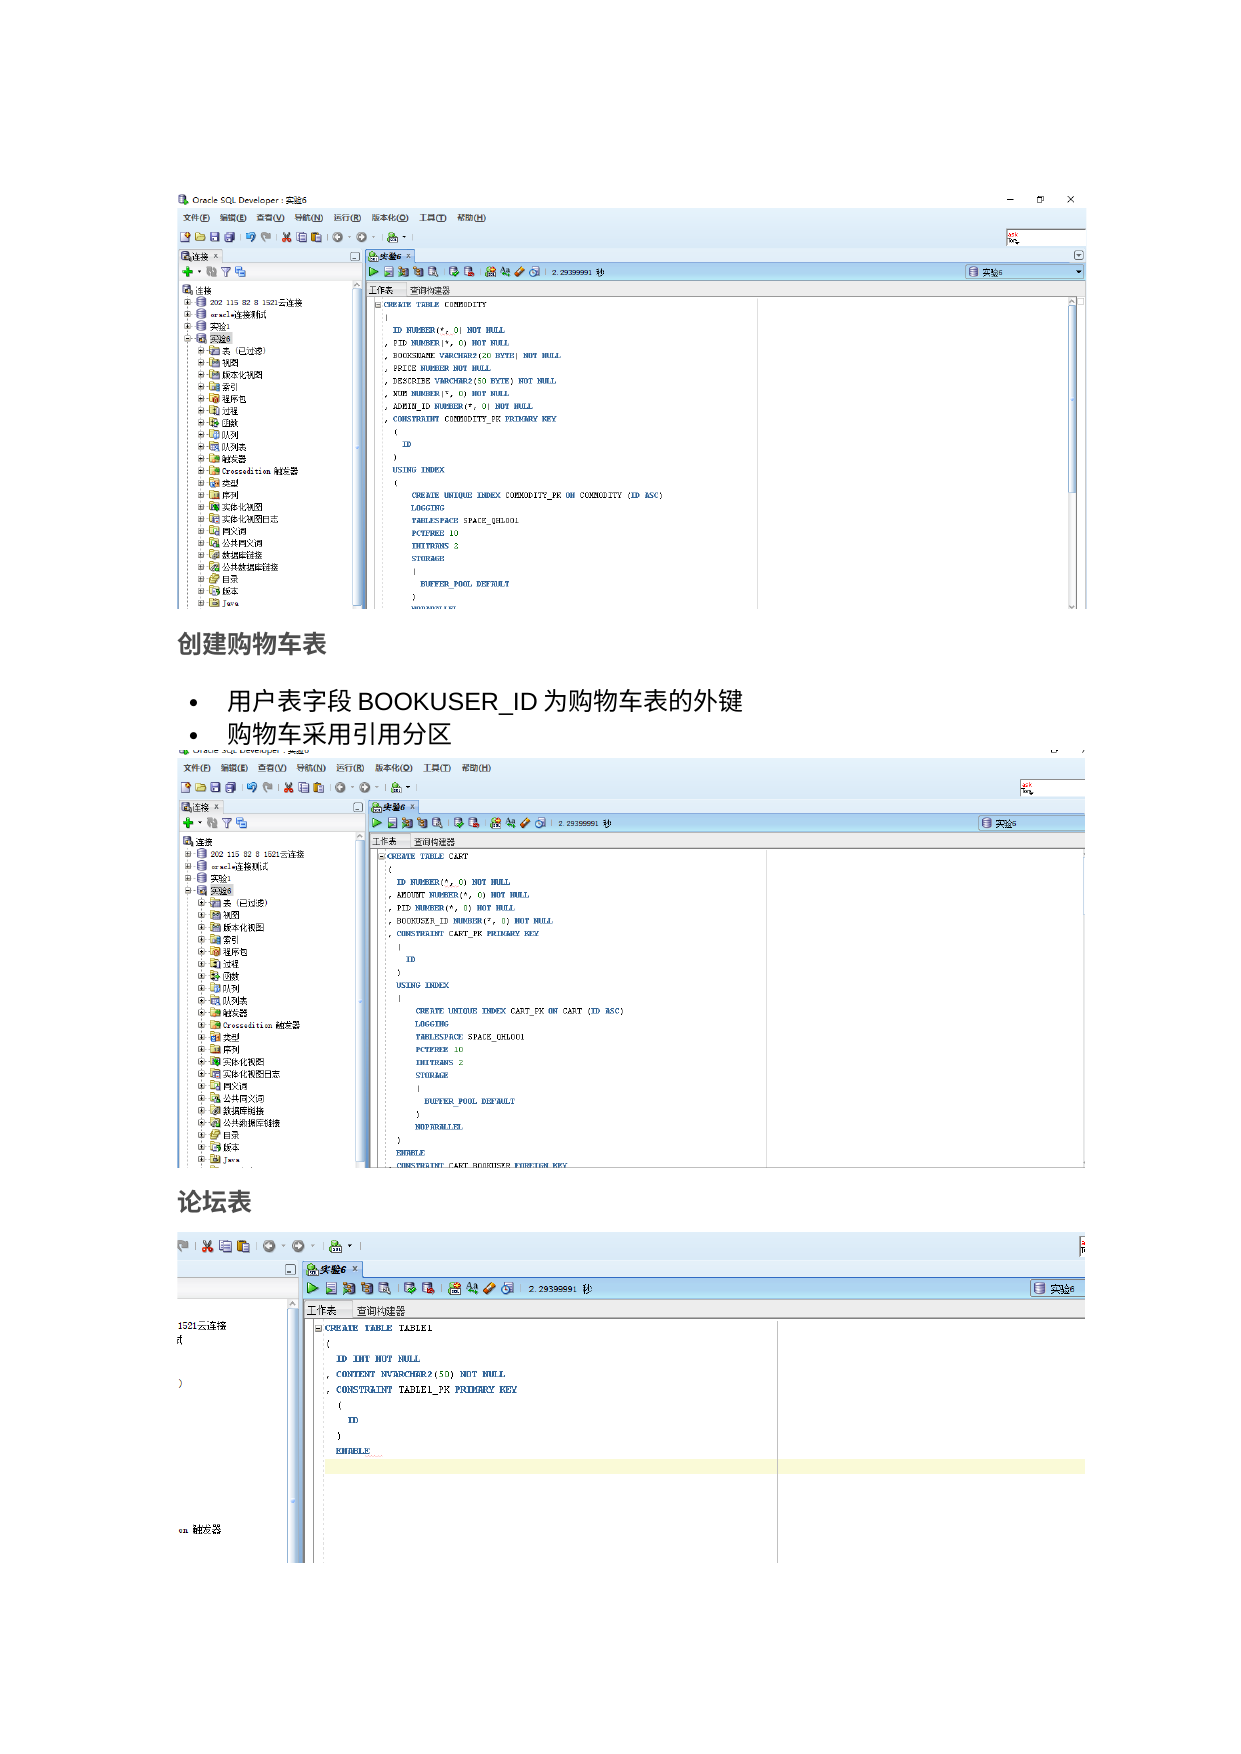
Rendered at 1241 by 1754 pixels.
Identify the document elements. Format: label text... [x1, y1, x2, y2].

picture [177, 1232, 1085, 1563]
text 论坛表 [177, 1186, 1087, 1218]
list 用户表字段BOOKUSER_ID为购物车表的外键 [190, 686, 1087, 718]
picture [177, 192, 1087, 609]
list 购物车采用引用分区 [190, 718, 1087, 751]
picture [177, 750, 1085, 1168]
text 创建购物车表 [177, 628, 1087, 661]
